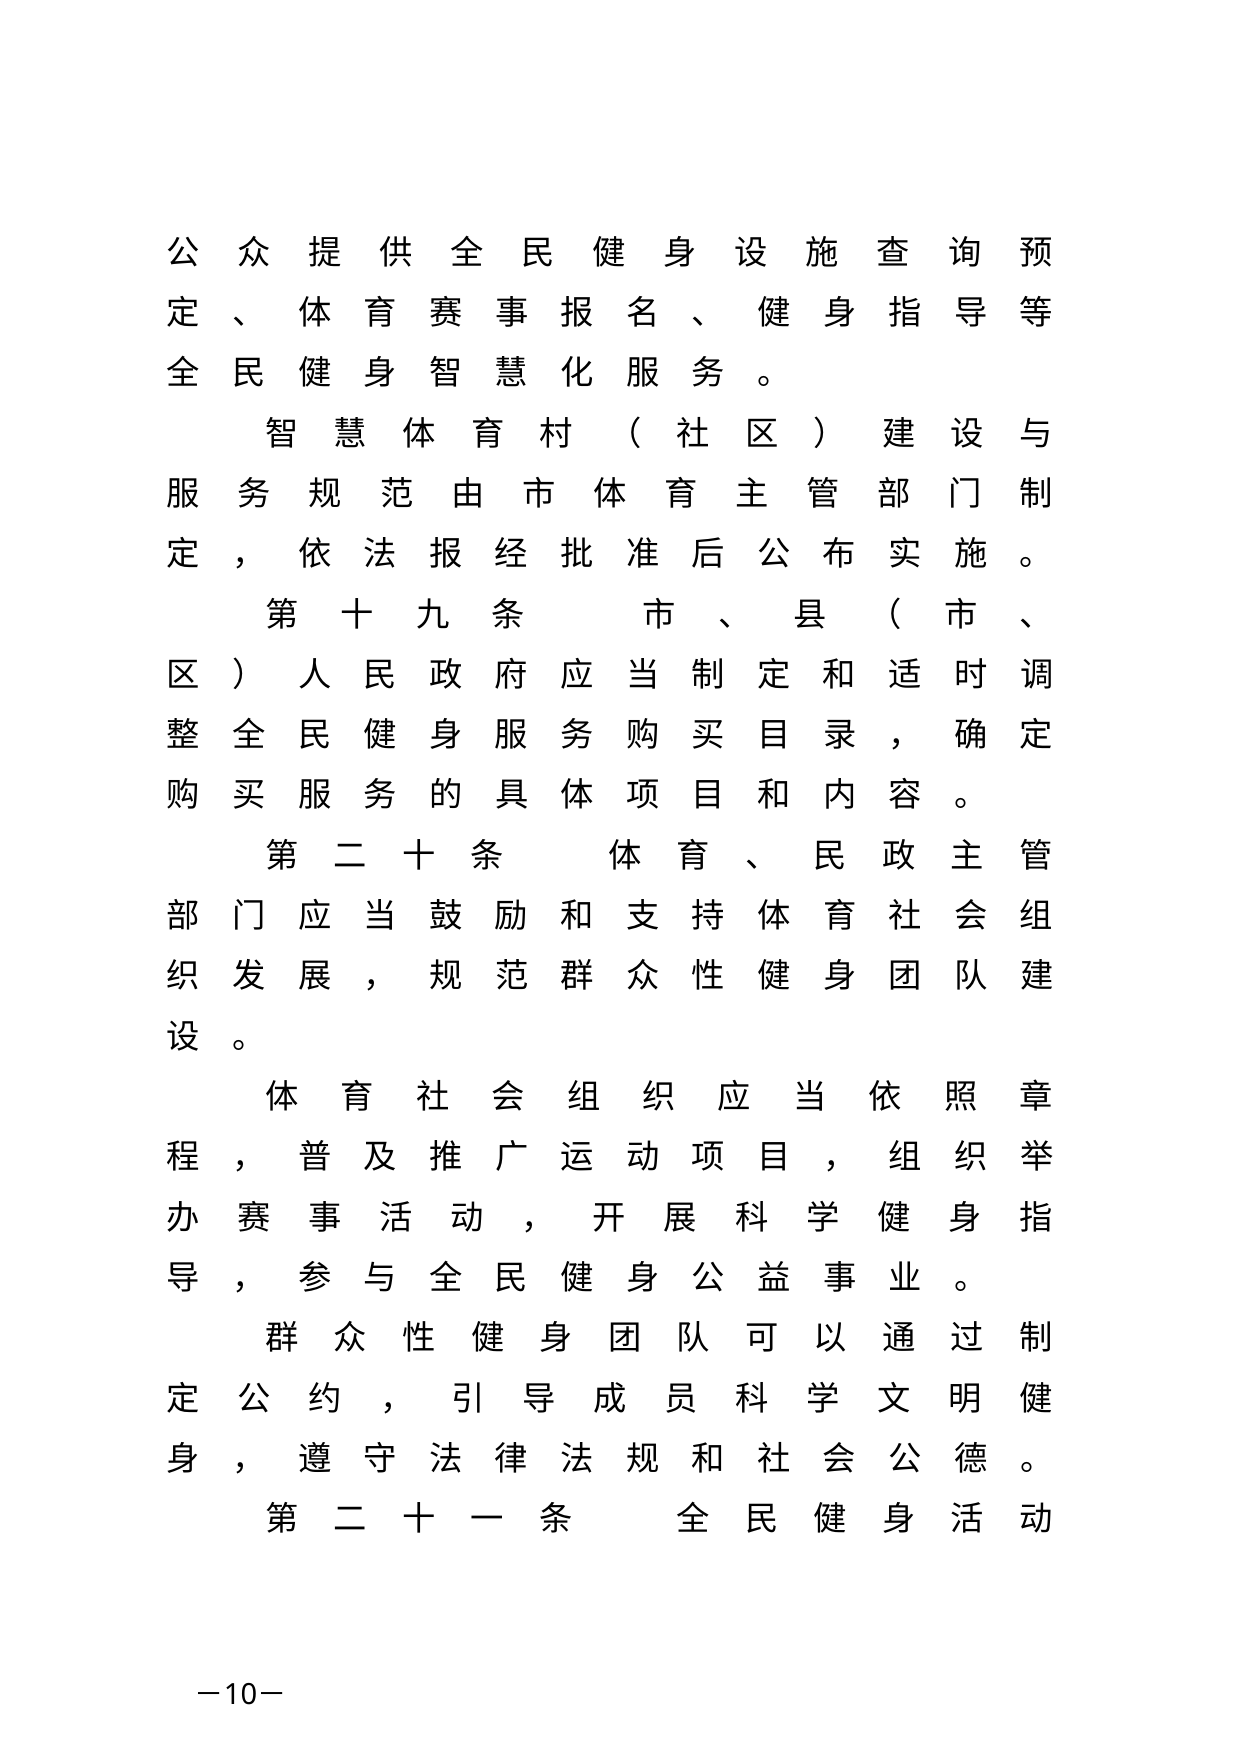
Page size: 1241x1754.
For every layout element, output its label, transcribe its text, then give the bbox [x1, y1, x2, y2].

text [167, 219, 1085, 400]
text 体育社会组织应当依照章程，普及推广运动项目，组织举办赛事活动，开展科学健身指导，参与全民健身公益事业。 [167, 1064, 1085, 1305]
text 智慧体育村（社区）建设与服务规范由市体育主管部门制定，依法报经批准后公布实施。 [167, 400, 1085, 581]
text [167, 1486, 1085, 1546]
text 群众性健身团队可以通过制定公约，引导成员科学文明健身，遵守法律法规和社会公德。 [167, 1305, 1085, 1486]
text 第十九条 市、县（市、区）人民政府应当制定和适时调整全民健身服务购买目录，确定购买服务的具体项目和内容。 [167, 581, 1085, 822]
text 第二十条 体育、民政主管部门应当鼓励和支持体育社会组织发展，规范群众性健身团队建设。 [167, 822, 1085, 1064]
